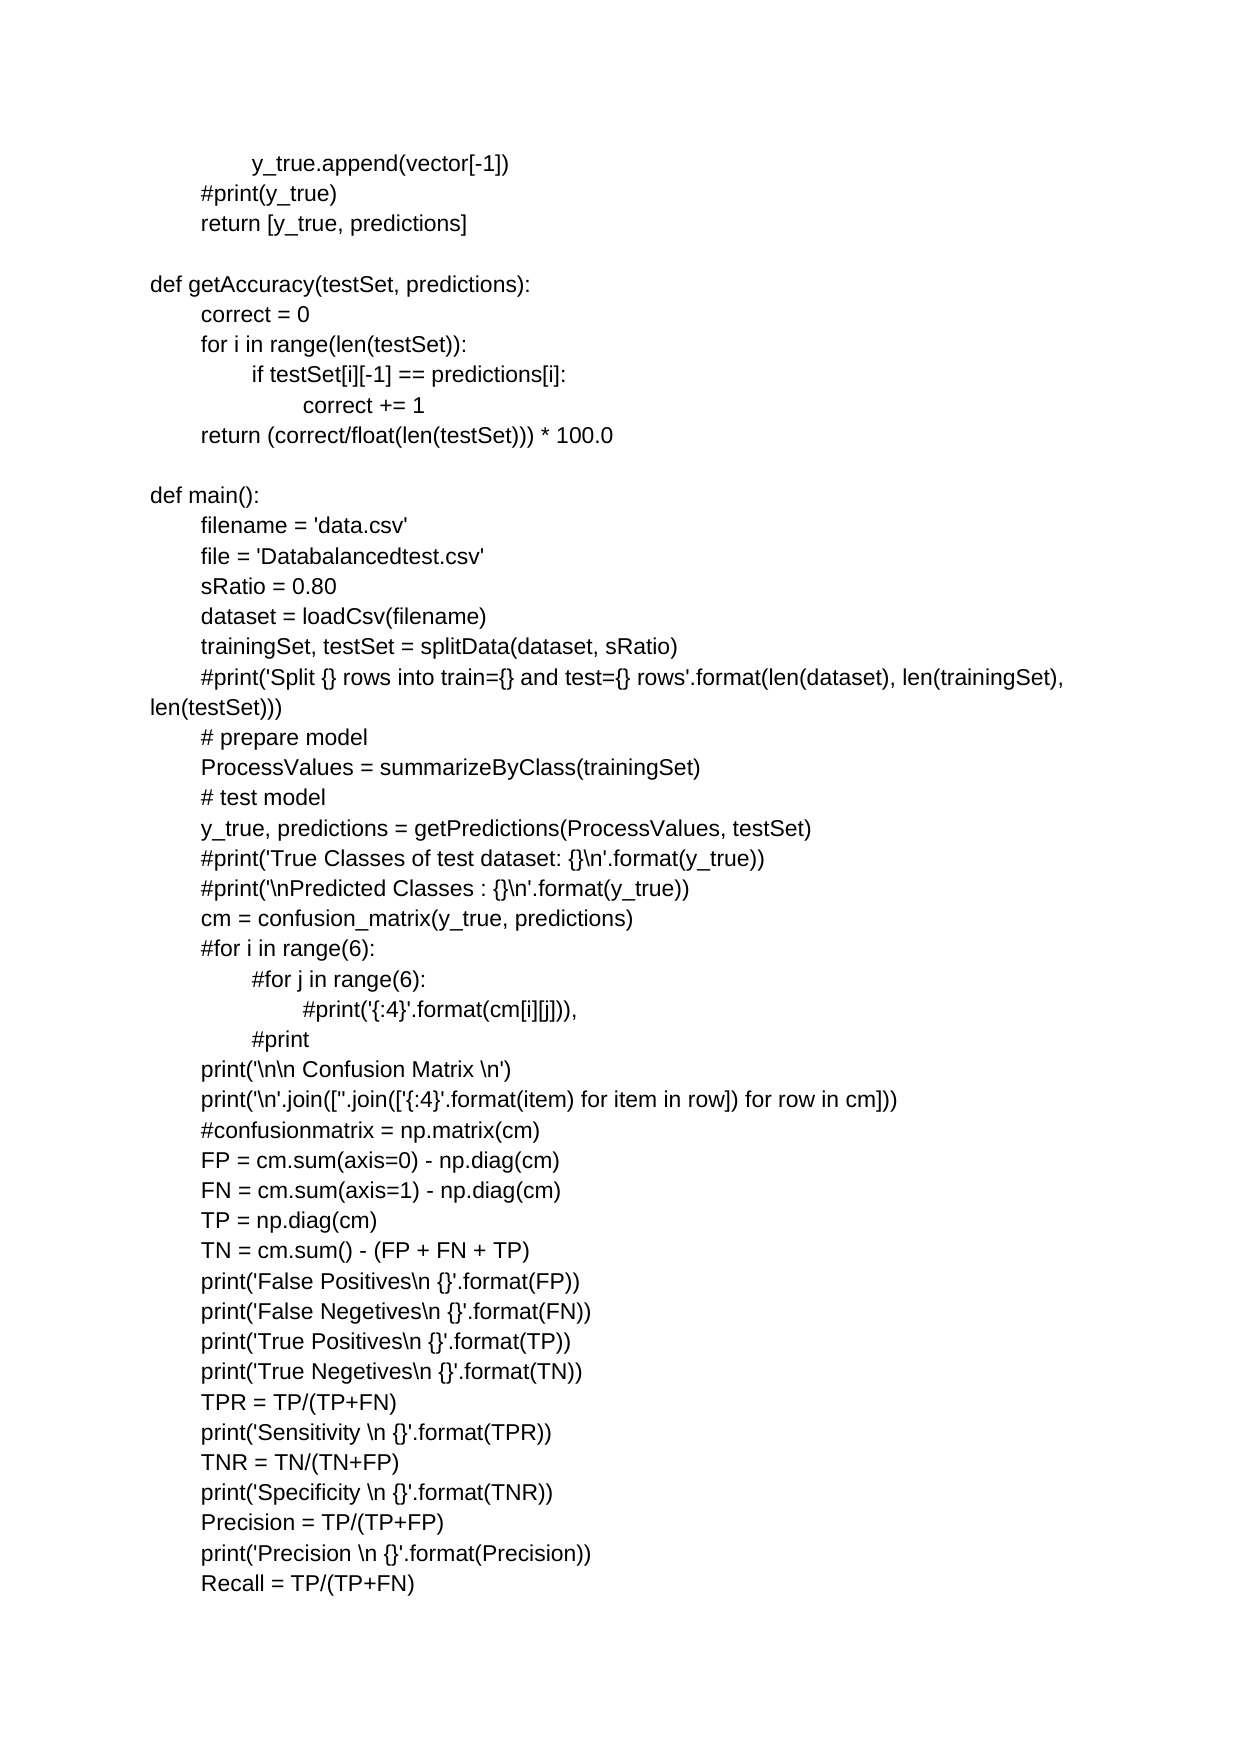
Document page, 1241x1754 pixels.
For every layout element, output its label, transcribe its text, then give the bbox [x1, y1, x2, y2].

text correct = 0 [150, 301, 1090, 327]
text print('False Positives\n {}'.format(FP)) [150, 1268, 1090, 1294]
text #print [150, 1026, 1090, 1052]
text def getAccuracy(testSet, predictions): [150, 271, 1090, 297]
text ProcessValues = summarizeByClass(trainingSet) [150, 754, 1090, 781]
text # test model [150, 784, 1090, 811]
text TP = np.diag(cm) [150, 1207, 1090, 1234]
text print('\n'.join([''.join(['{:4}'.format(item) for item in row]) for row in cm])) [150, 1086, 1090, 1113]
text y_true.append(vector[-1]) [150, 150, 1090, 176]
text Recall = TP/(TP+FN) [150, 1570, 1090, 1596]
text filename = 'data.csv' [150, 512, 1090, 539]
text dataset = loadCsv(filename) [150, 603, 1090, 629]
text print('Specificity \n {}'.format(TNR)) [150, 1479, 1090, 1506]
text return [y_true, predictions] [150, 210, 1090, 237]
text print('Precision \n {}'.format(Precision)) [150, 1539, 1090, 1566]
text #print('Split {} rows into train={} and test={} rows'.format(len(dataset), len(trainingSet), len(testSet))) [150, 663, 1090, 720]
text #print(y_true) [150, 180, 1090, 207]
text #for i in range(6): [150, 935, 1090, 962]
text sRatio = 0.80 [150, 573, 1090, 599]
text correct += 1 [150, 392, 1090, 418]
text # prepare model [150, 724, 1090, 750]
text if testSet[i][-1] == predictions[i]: [150, 361, 1090, 388]
text #print('{:4}'.format(cm[i][j])), [150, 996, 1090, 1022]
text return (correct/float(len(testSet))) * 100.0 [150, 422, 1090, 448]
text file = 'Databalancedtest.csv' [150, 543, 1090, 569]
text Precision = TP/(TP+FP) [150, 1509, 1090, 1536]
text for i in range(len(testSet)): [150, 331, 1090, 358]
text print('\n\n Confusion Matrix \n') [150, 1056, 1090, 1083]
text print('Sensitivity \n {}'.format(TPR)) [150, 1419, 1090, 1445]
text trainingSet, testSet = splitData(dataset, sRatio) [150, 633, 1090, 660]
text y_true, predictions = getPredictions(ProcessValues, testSet) [150, 814, 1090, 841]
text FN = cm.sum(axis=1) - np.diag(cm) [150, 1177, 1090, 1203]
text TN = cm.sum() - (FP + FN + TP) [150, 1237, 1090, 1264]
text print('True Negetives\n {}'.format(TN)) [150, 1358, 1090, 1385]
text TPR = TP/(TP+FN) [150, 1388, 1090, 1415]
text TNR = TN/(TN+FP) [150, 1449, 1090, 1475]
text #for j in range(6): [150, 966, 1090, 992]
text def main(): [150, 482, 1090, 509]
text print('False Negetives\n {}'.format(FN)) [150, 1298, 1090, 1324]
text #print('\nPredicted Classes : {}\n'.format(y_true)) [150, 875, 1090, 901]
text print('True Positives\n {}'.format(TP)) [150, 1328, 1090, 1354]
text FP = cm.sum(axis=0) - np.diag(cm) [150, 1147, 1090, 1173]
text cm = confusion_matrix(y_true, predictions) [150, 905, 1090, 932]
text #print('True Classes of test dataset: {}\n'.format(y_true)) [150, 845, 1090, 871]
text #confusionmatrix = np.matrix(cm) [150, 1117, 1090, 1143]
